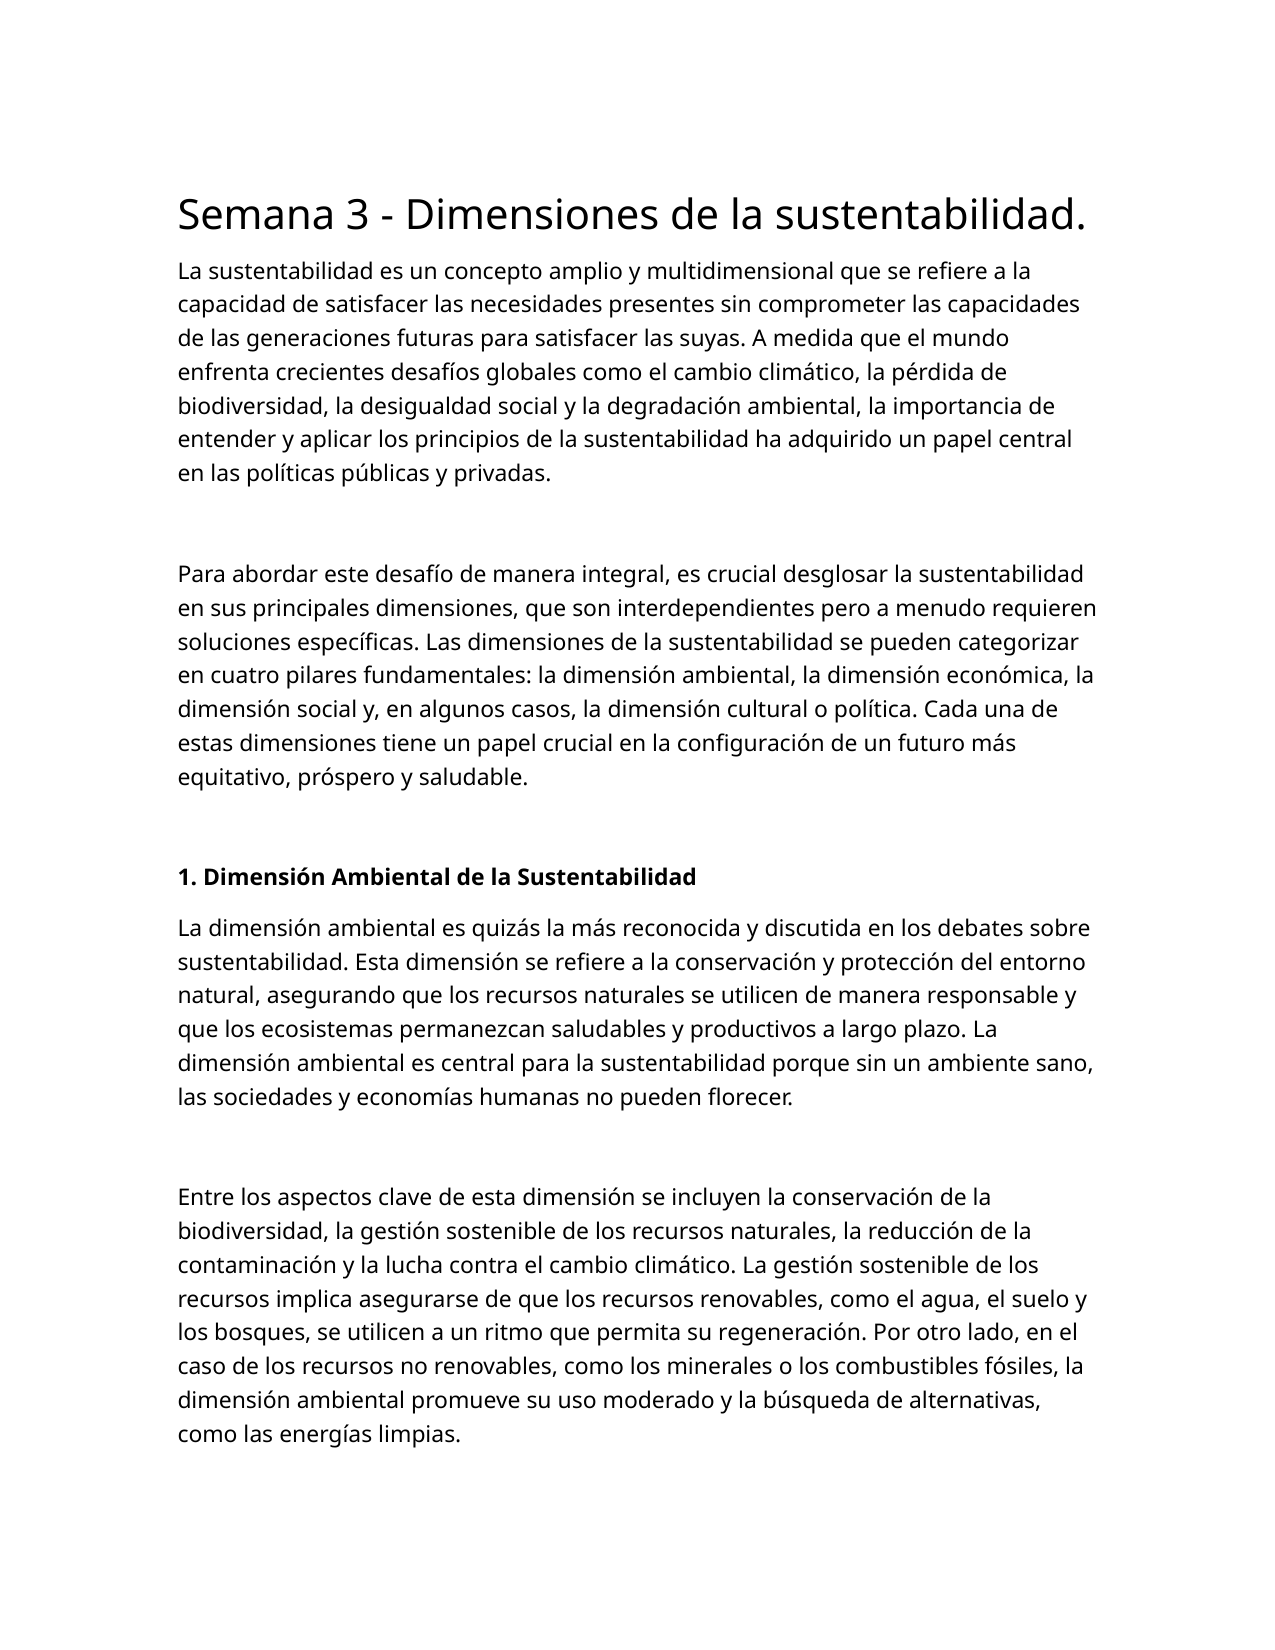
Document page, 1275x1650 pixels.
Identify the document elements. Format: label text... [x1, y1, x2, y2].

text Para abordar este desafío de manera integral, es crucial desglosar la sustentabilidad en sus principales dimensiones, que son interdependientes pero a menudo requieren soluciones específicas. Las dimensiones de la sustentabilidad se pueden categorizar en cuatro pilares fundamentales: la dimensión ambiental, la dimensión económica, la dimensión social y, en algunos casos, la dimensión cultural o política. Cada una de estas dimensiones tiene un papel crucial en la configuración de un futuro más equitativo, próspero y saludable. [177, 558, 1098, 792]
text 1. Dimensión Ambiental de la Sustentabilidad [177, 861, 1098, 893]
subtitle Semana 3 - Dimensiones de la sustentabilidad. [177, 185, 1098, 242]
text La dimensión ambiental es quizás la más reconocida y discutida en los debates sobre sustentabilidad. Esta dimensión se refiere a la conservación y protección del entorno natural, asegurando que los recursos naturales se utilicen de manera responsable y que los ecosistemas permanezcan saludables y productivos a largo plazo. La dimensión ambiental es central para la sustentabilidad porque sin un ambiente sano, las sociedades y economías humanas no pueden florecer. [177, 912, 1098, 1112]
text La sustentabilidad es un concepto amplio y multidimensional que se refiere a la capacidad de satisfacer las necesidades presentes sin comprometer las capacidades de las generaciones futuras para satisfacer las suyas. A medida que el mundo enfrenta crecientes desafíos globales como el cambio climático, la pérdida de biodiversidad, la desigualdad social y la degradación ambiental, la importancia de entender y aplicar los principios de la sustentabilidad ha adquirido un papel central en las políticas públicas y privadas. [177, 255, 1098, 488]
text Entre los aspectos clave de esta dimensión se incluyen la conservación de la biodiversidad, la gestión sostenible de los recursos naturales, la reducción de la contaminación y la lucha contra el cambio climático. La gestión sostenible de los recursos implica asegurarse de que los recursos renovables, como el agua, el suelo y los bosques, se utilicen a un ritmo que permita su regeneración. Por otro lado, en el caso de los recursos no renovables, como los minerales o los combustibles fósiles, la dimensión ambiental promueve su uso moderado y la búsqueda de alternativas, como las energías limpias. [177, 1181, 1098, 1449]
